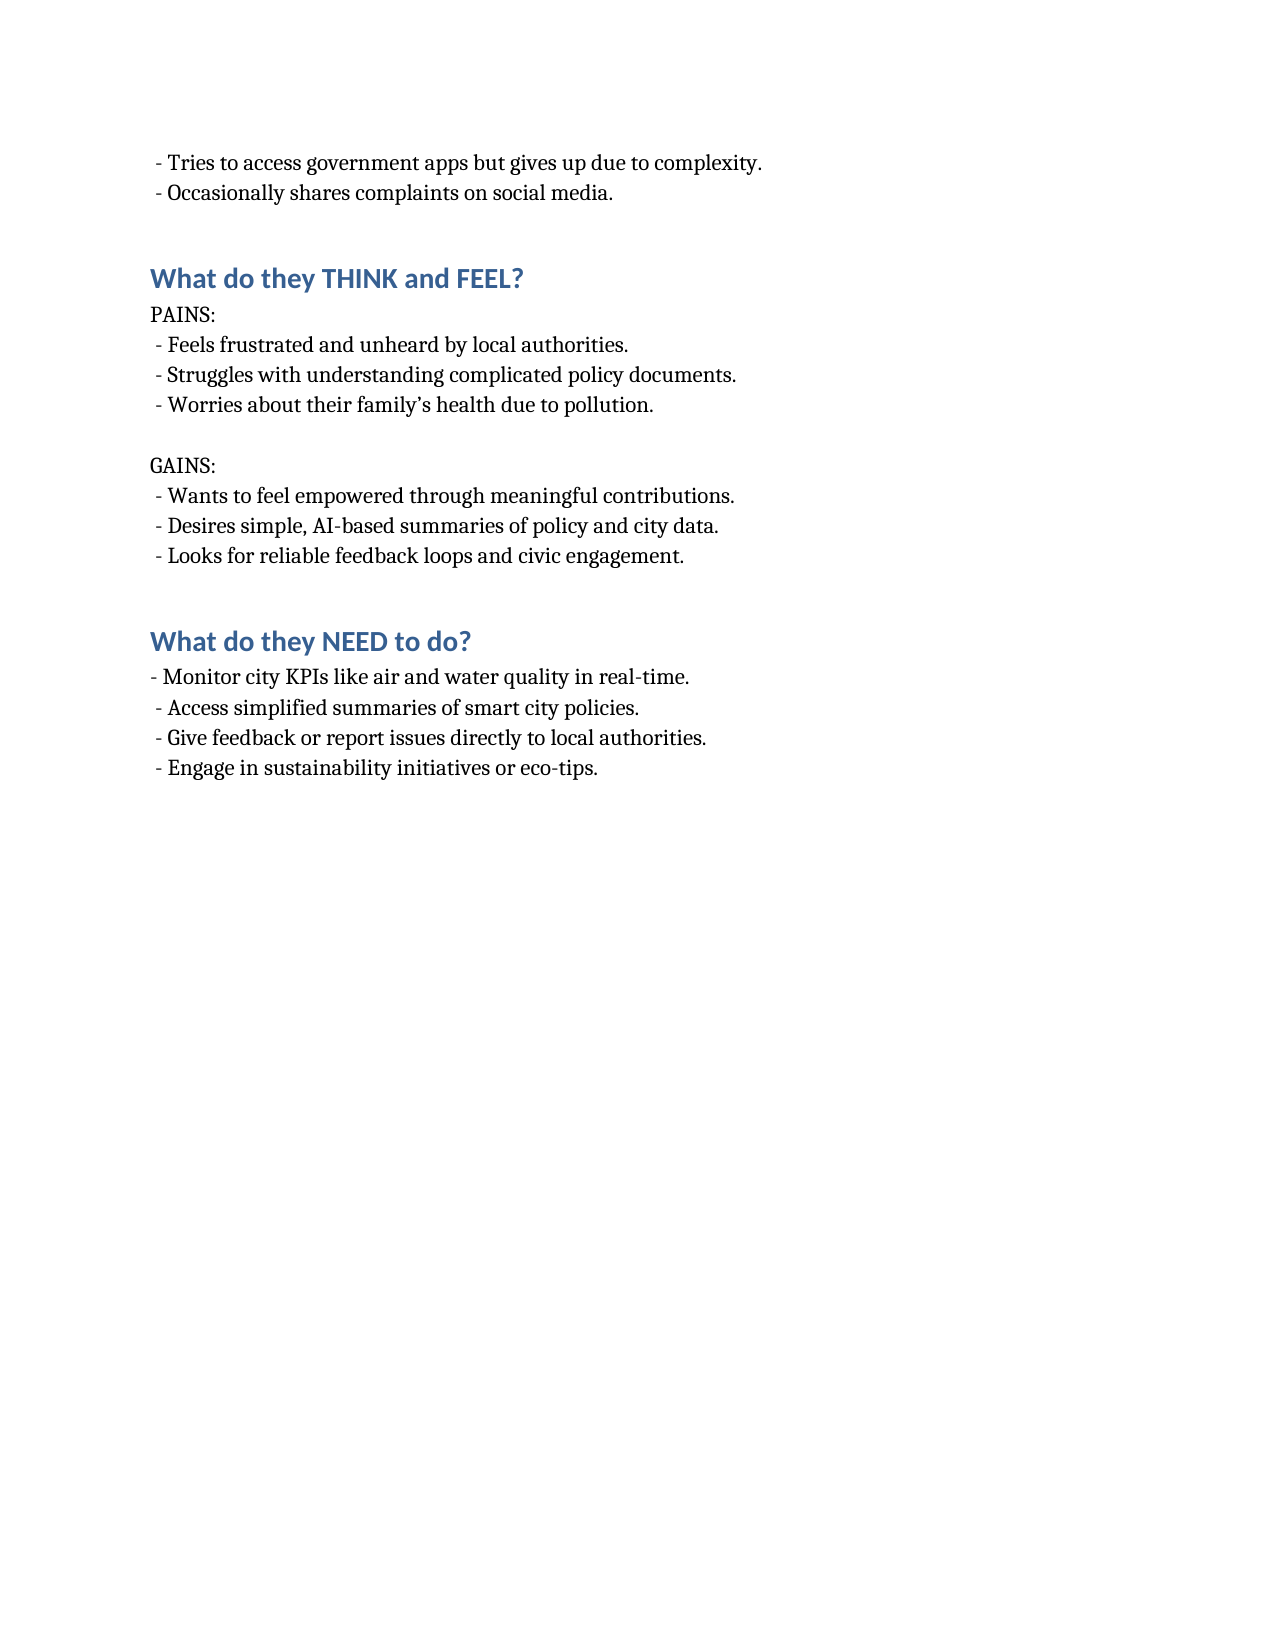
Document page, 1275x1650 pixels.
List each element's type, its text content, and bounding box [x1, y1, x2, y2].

subtitle What do they NEED to do? [150, 623, 1125, 659]
subtitle What do they THINK and FEEL? [150, 260, 1125, 296]
text - Monitor city KPIs like air and water quality in real-time. - Access simplified summaries of smart city policies. - Give feedback or report issues directly to local authorities. - Engage in sustainability initiatives or eco-tips. [150, 664, 1125, 781]
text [150, 150, 1125, 207]
text PAINS: - Feels frustrated and unheard by local authorities. - Struggles with understanding complicated policy documents. - Worries about their family’s health due to pollution. GAINS: - Wants to feel empowered through meaningful contributions. - Desires simple, AI-based summaries of policy and city data. - Looks for reliable feedback loops and civic engagement. [150, 301, 1125, 569]
